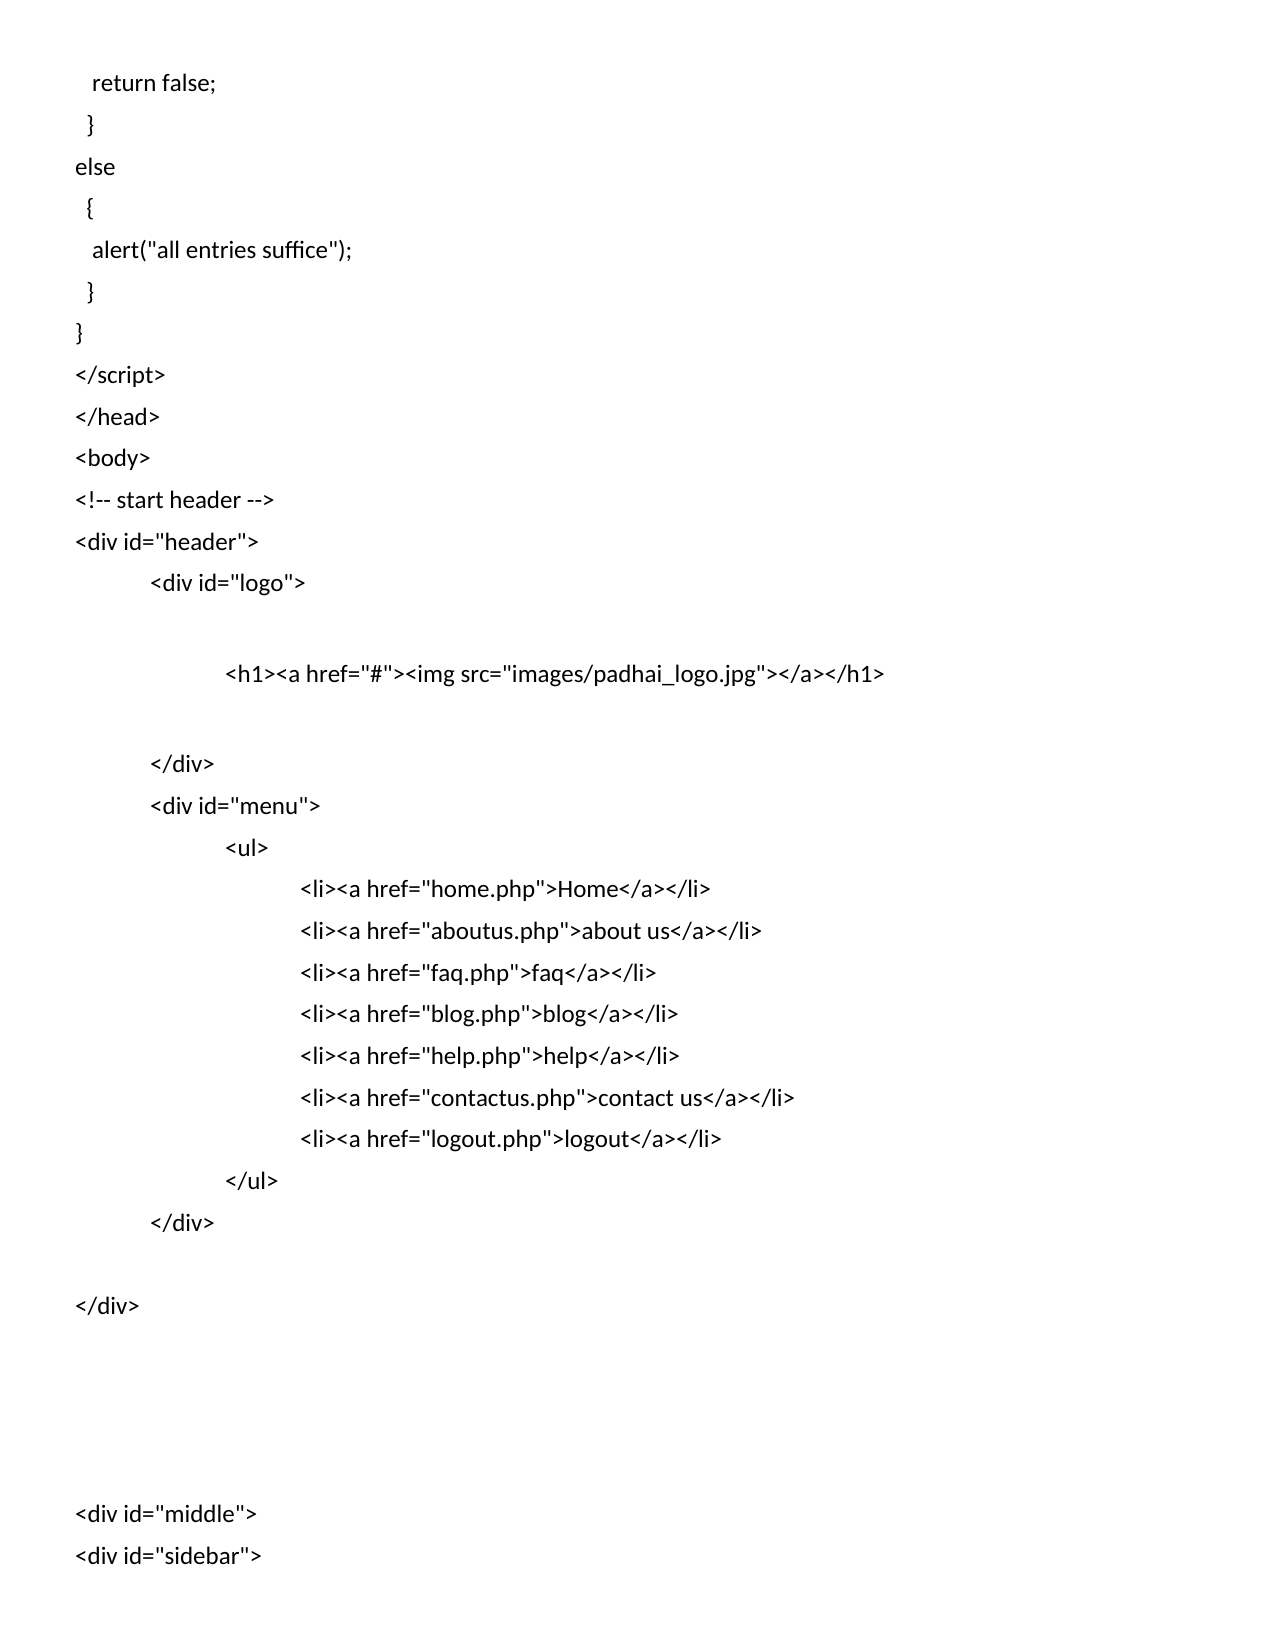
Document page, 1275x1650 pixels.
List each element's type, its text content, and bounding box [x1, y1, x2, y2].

text { [75, 200, 1200, 221]
text <ul> [75, 839, 1200, 860]
text <div id="middle"> [75, 1506, 1200, 1527]
text </head> [75, 408, 1200, 429]
text <li><a href="logout.php">logout</a></li> [75, 1131, 1200, 1152]
text } [75, 325, 1200, 346]
text <li><a href="home.php">Home</a></li> [75, 881, 1200, 902]
text </script> [75, 367, 1200, 387]
text else [75, 158, 1200, 179]
text <li><a href="faq.php">faq</a></li> [75, 964, 1200, 985]
text <li><a href="blog.php">blog</a></li> [75, 1006, 1200, 1027]
text <div id="header"> [75, 533, 1200, 554]
text <li><a href="contactus.php">contact us</a></li> [75, 1089, 1200, 1110]
text alert("all entries suffice"); [75, 242, 1200, 262]
text <h1><a href="#"><img src="images/padhai_logo.jpg"></a></h1> [75, 666, 1200, 686]
text </ul> [75, 1173, 1200, 1193]
text </div> [75, 1298, 1200, 1318]
text } [75, 283, 1200, 304]
text </div> [75, 1214, 1200, 1235]
text return false; [75, 75, 1200, 96]
text <body> [75, 450, 1200, 471]
text <!-- start header --> [75, 492, 1200, 512]
text <div id="logo"> [75, 575, 1200, 596]
text <li><a href="aboutus.php">about us</a></li> [75, 923, 1200, 943]
text <li><a href="help.php">help</a></li> [75, 1048, 1200, 1068]
text <div id="sidebar"> [75, 1548, 1200, 1568]
text <div id="menu"> [75, 798, 1200, 818]
text </div> [75, 756, 1200, 777]
text } [75, 117, 1200, 137]
